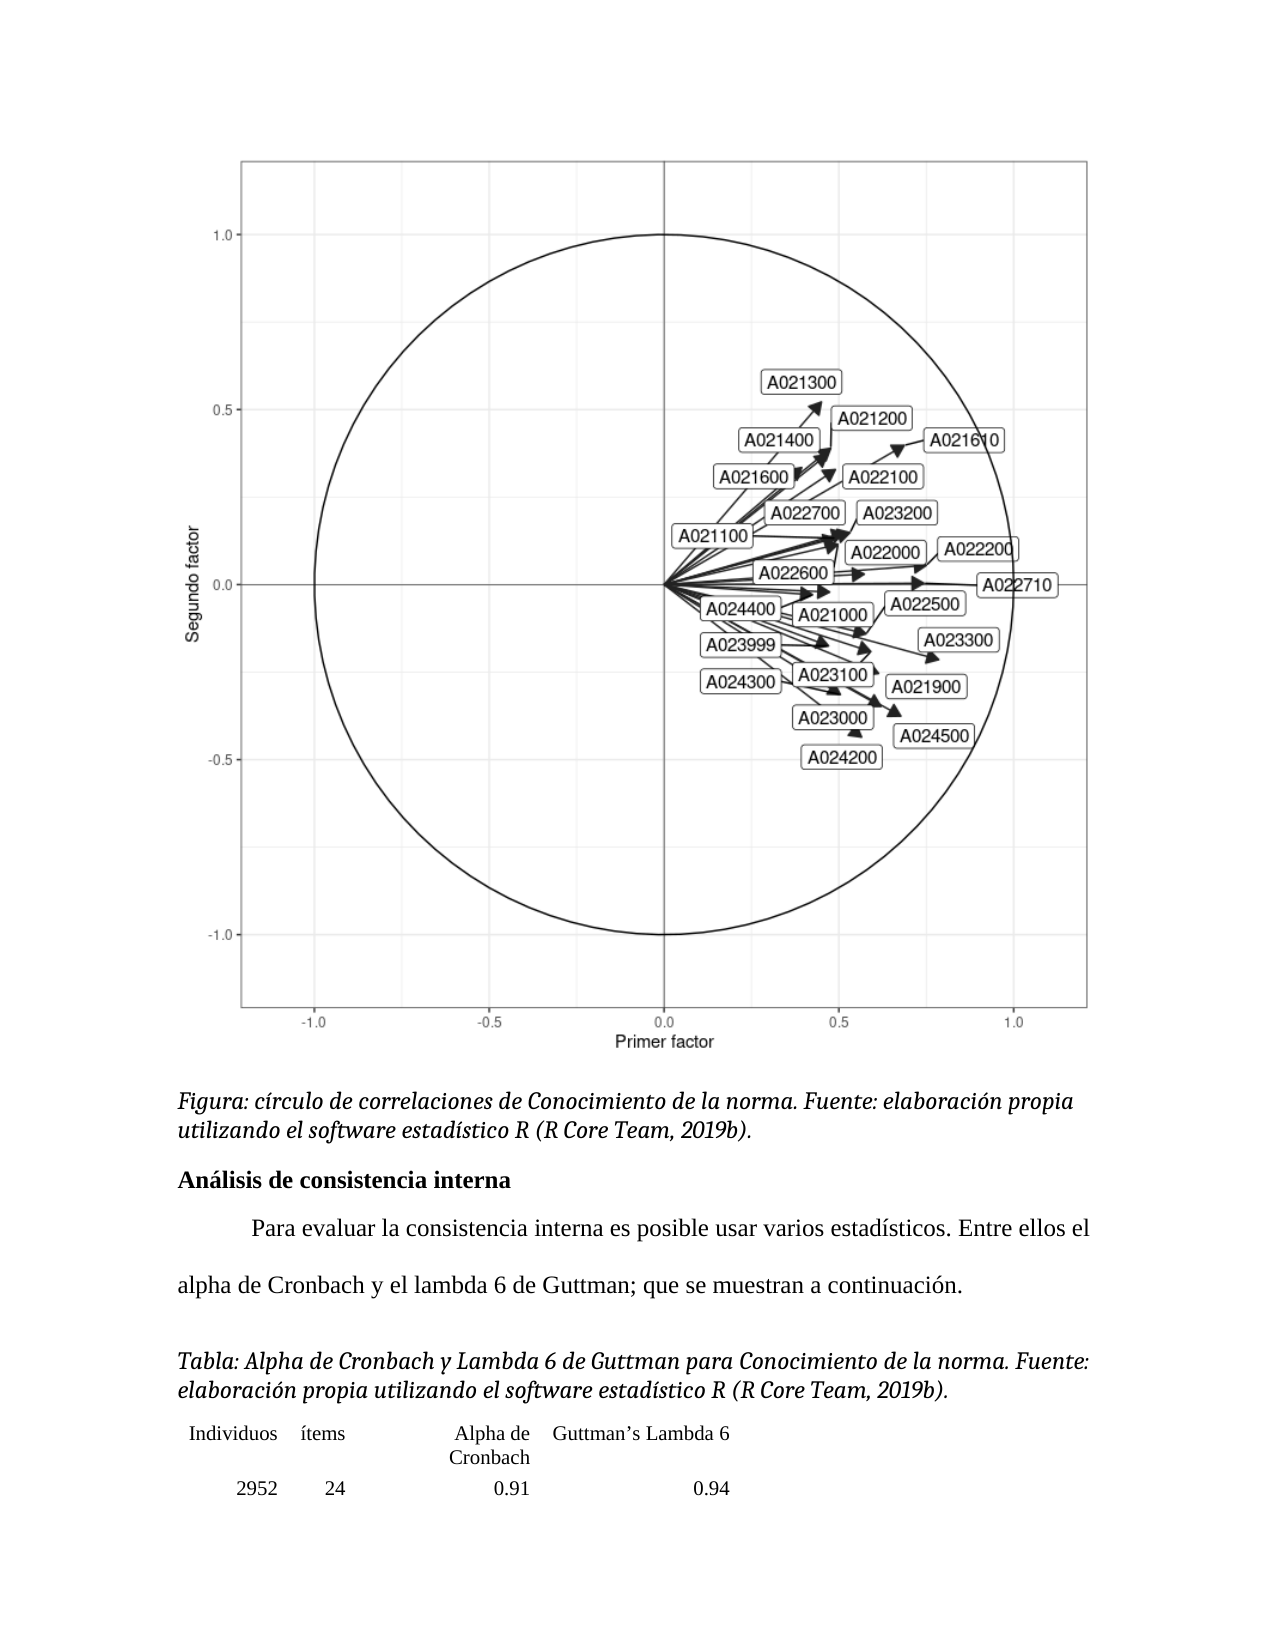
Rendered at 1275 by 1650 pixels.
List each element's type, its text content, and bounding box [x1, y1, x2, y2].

table_cell 24 [289, 1473, 357, 1500]
table_header Guttman’s Lambda 6 [541, 1417, 741, 1472]
text Tabla: Alpha de Cronbach y Lambda 6 de Guttman para Conocimiento de la norma. Fuente: elaboración propia utilizando el software estadístico R (R Core Team, 2019b). [177, 1347, 1098, 1404]
table_cell 0.94 [541, 1473, 741, 1500]
picture [177, 147, 1096, 1067]
subtitle Análisis de consistencia interna [177, 1166, 1098, 1194]
table_header ítems [289, 1417, 357, 1472]
table_header Individuos [177, 1417, 289, 1472]
table_cell 2952 [177, 1473, 289, 1500]
table_cell 0.91 [357, 1473, 541, 1500]
table_header Alpha de Cronbach [357, 1417, 541, 1472]
text Para evaluar la consistencia interna es posible usar varios estadísticos. Entre ellos el alpha de Cronbach y el lambda 6 de Guttman; que se muestran a continuación. [177, 1213, 1098, 1299]
text Figura: círculo de correlaciones de Conocimiento de la norma. Fuente: elaboración propia utilizando el software estadístico R (R Core Team, 2019b). [177, 1087, 1098, 1145]
